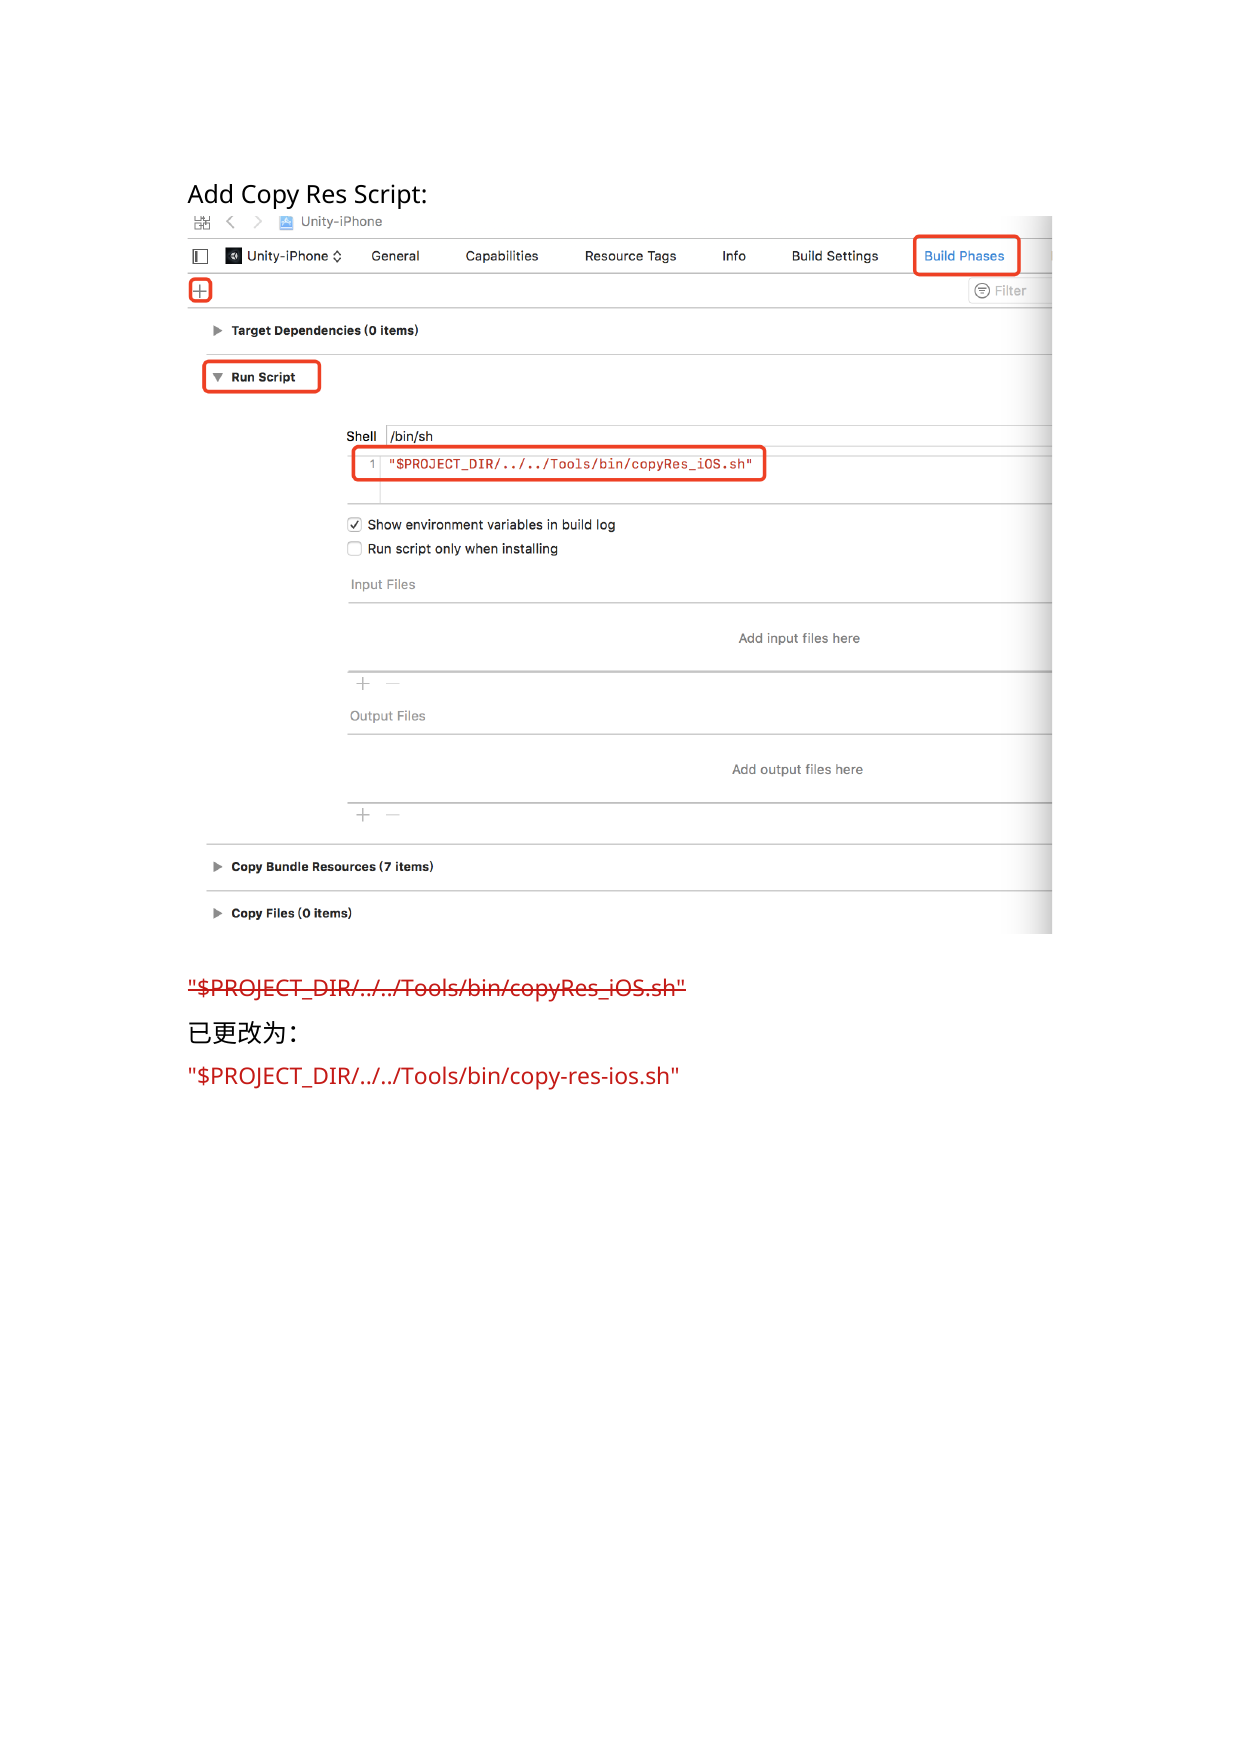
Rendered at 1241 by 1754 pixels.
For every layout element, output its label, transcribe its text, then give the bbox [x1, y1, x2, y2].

text Add Copy Res Script: [187, 172, 1053, 216]
text "$PROJECT_DIR/../../Tools/bin/copy-res-ios.sh" [187, 1053, 1053, 1097]
text "$PROJECT_DIR/../../Tools/bin/copyRes_iOS.sh" [187, 965, 1053, 1009]
picture [187, 216, 1053, 934]
text 已更改为： [187, 1009, 1053, 1053]
